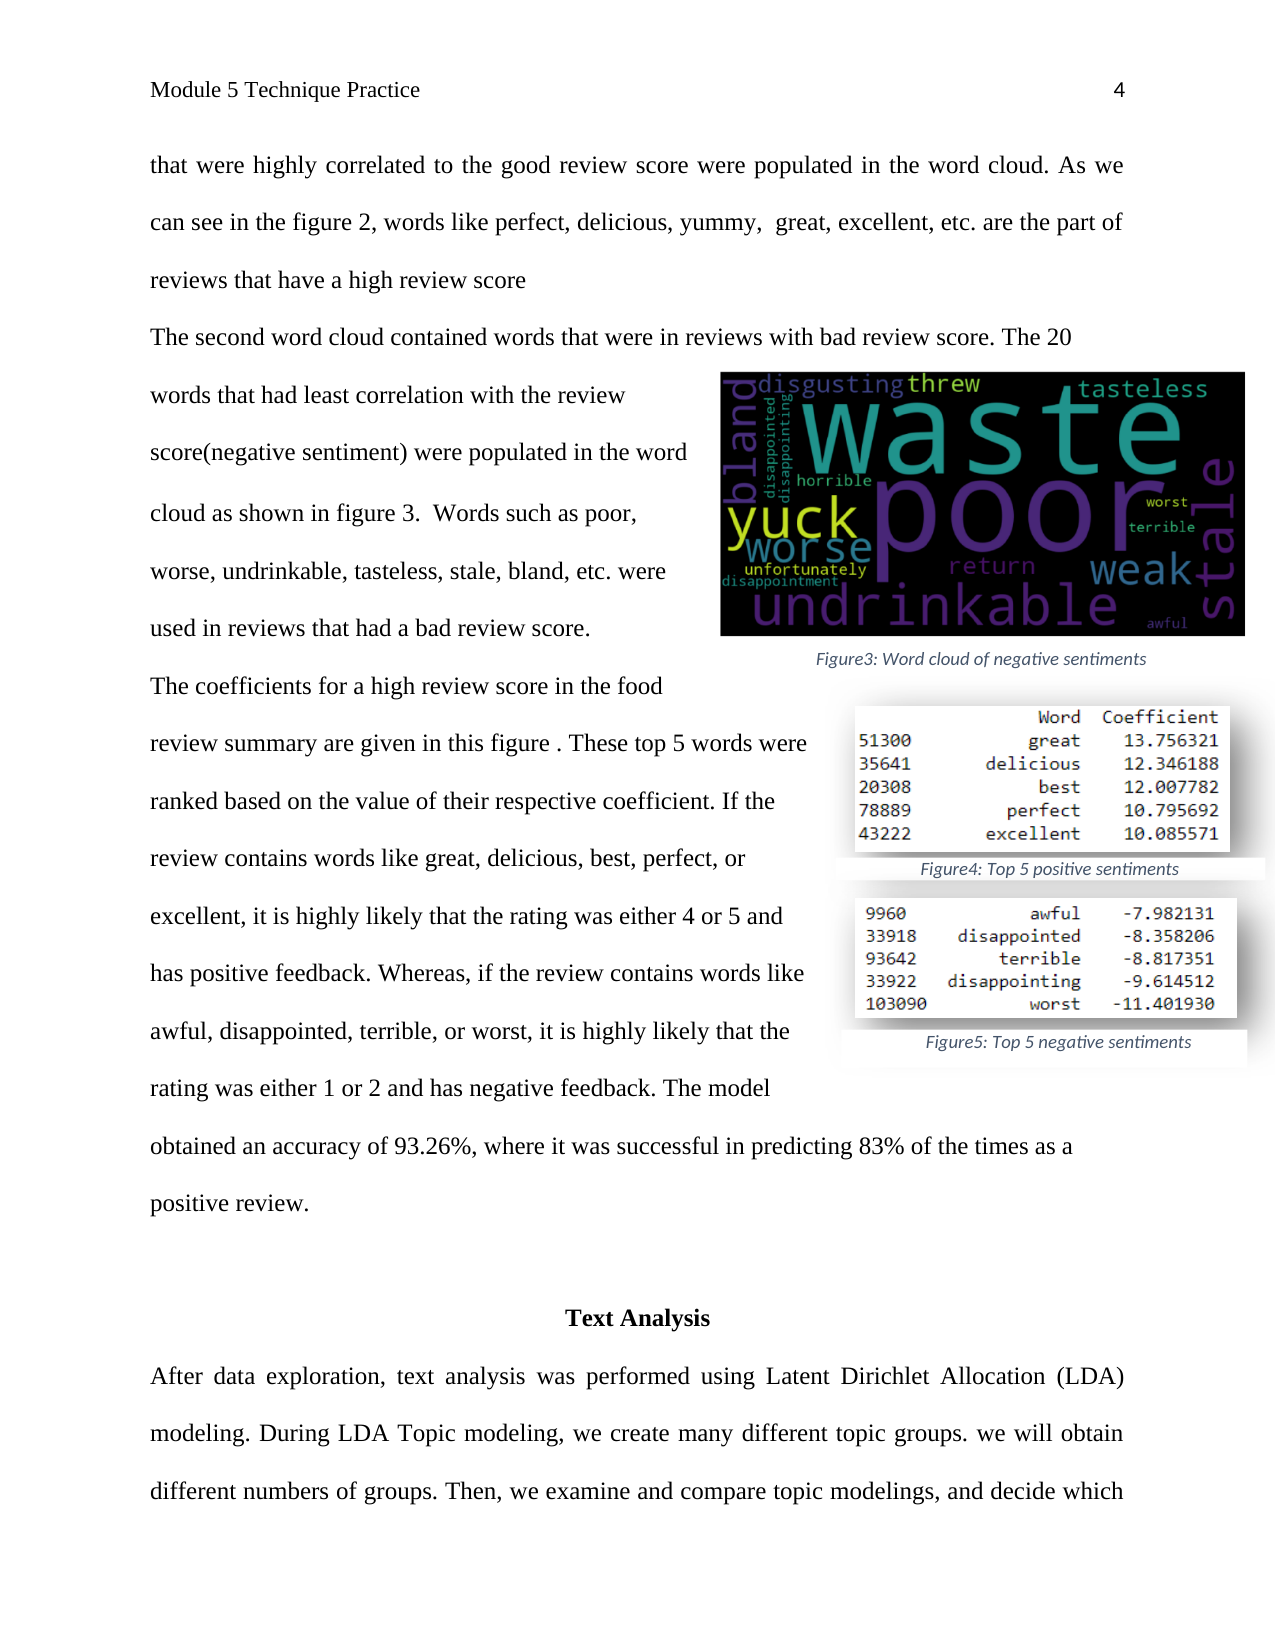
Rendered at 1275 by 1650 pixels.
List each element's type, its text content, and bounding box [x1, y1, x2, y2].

picture [855, 898, 1237, 1018]
picture [855, 706, 1230, 852]
text The second word cloud contained words that were in reviews with bad review score. The 20 words that had least correlation with the review score(negative sentiment) were populated in the word cloud as shown in figure 3. Words such as poor, worse, undrinkable, tasteless, stale, bland, etc. were used in reviews that had a bad review score. [150, 322, 1125, 642]
text Text Analysis [150, 1303, 1125, 1332]
picture [717, 370, 1246, 636]
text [150, 1361, 1125, 1505]
text The coefficients for a high review score in the food review summary are given in this figure . These top 5 words were ranked based on the value of their respective coefficient. If the review contains words like great, delicious, best, perfect, or excellent, it is highly likely that the rating was either 4 or 5 and has positive feedback. Whereas, if the review contains words like awful, disappointed, terrible, or worst, it is highly likely that the rating was either 1 or 2 and has negative feedback. The model obtained an accuracy of 93.26%, where it was successful in predicting 83% of the times as a positive review. [150, 671, 1125, 1217]
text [150, 150, 1125, 294]
